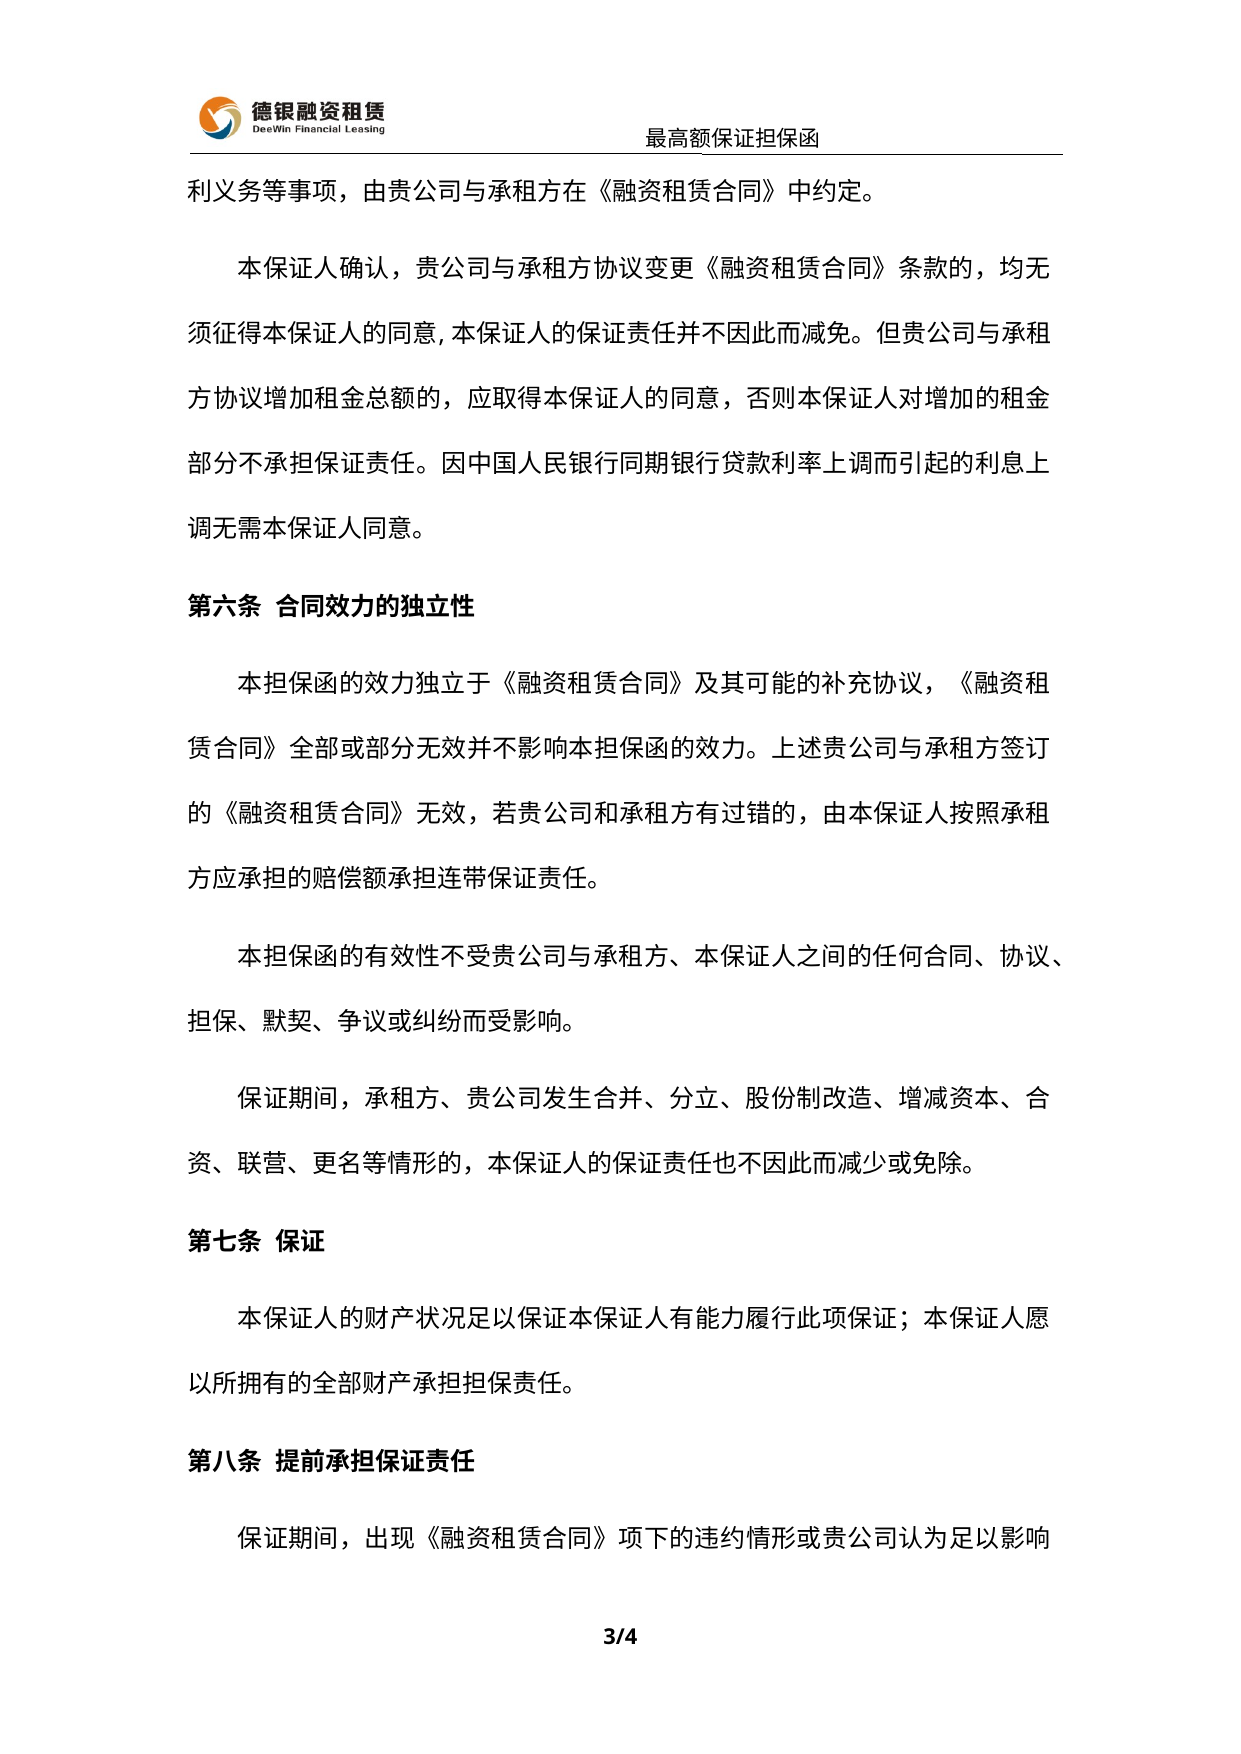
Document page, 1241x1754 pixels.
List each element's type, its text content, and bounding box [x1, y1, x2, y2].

list 保证 [187, 1207, 1053, 1272]
list 提前承担保证责任 [187, 1427, 1053, 1492]
text 本担保函的效力独立于《融资租赁合同》及其可能的补充协议，《融资租赁合同》全部或部分无效并不影响本担保函的效力。上述贵公司与承租方签订的《融资租赁合同》无效，若贵公司和承租方有过错的，由本保证人按照承租方应承担的赔偿额承担连带保证责任。 [187, 649, 1053, 909]
text 本担保函的有效性不受贵公司与承租方、本保证人之间的任何合同、协议、担保、默契、争议或纠纷而受影响。 [187, 922, 1053, 1052]
text 保证期间，出现《融资租赁合同》项下的违约情形或贵公司认为足以影响债权实现的其他情形时，需要承租方提前履行义务的，可要求本保证人承担保证责任。 [187, 1504, 1053, 1569]
text 有关《融资租赁合同》的租金、期限、违约金、赔偿额计算、当事人的权利义务等事项，由贵公司与承租方在《融资租赁合同》中约定。 [187, 157, 1053, 222]
list 合同效力的独立性 [187, 572, 1053, 637]
text 本保证人确认，贵公司与承租方协议变更《融资租赁合同》条款的，均无须征得本保证人的同意, 本保证人的保证责任并不因此而减免。但贵公司与承租方协议增加租金总额的，应取得本保证人的同意，否则本保证人对增加的租金部分不承担保证责任。因中国人民银行同期银行贷款利率上调而引起的利息上调无需本保证人同意。 [187, 234, 1053, 559]
text 保证期间，承租方、贵公司发生合并、分立、股份制改造、增减资本、合资、联营、更名等情形的，本保证人的保证责任也不因此而减少或免除。 [187, 1064, 1053, 1194]
text 本保证人的财产状况足以保证本保证人有能力履行此项保证；本保证人愿以所拥有的全部财产承担担保责任。 [187, 1284, 1053, 1414]
picture [187, 88, 407, 147]
